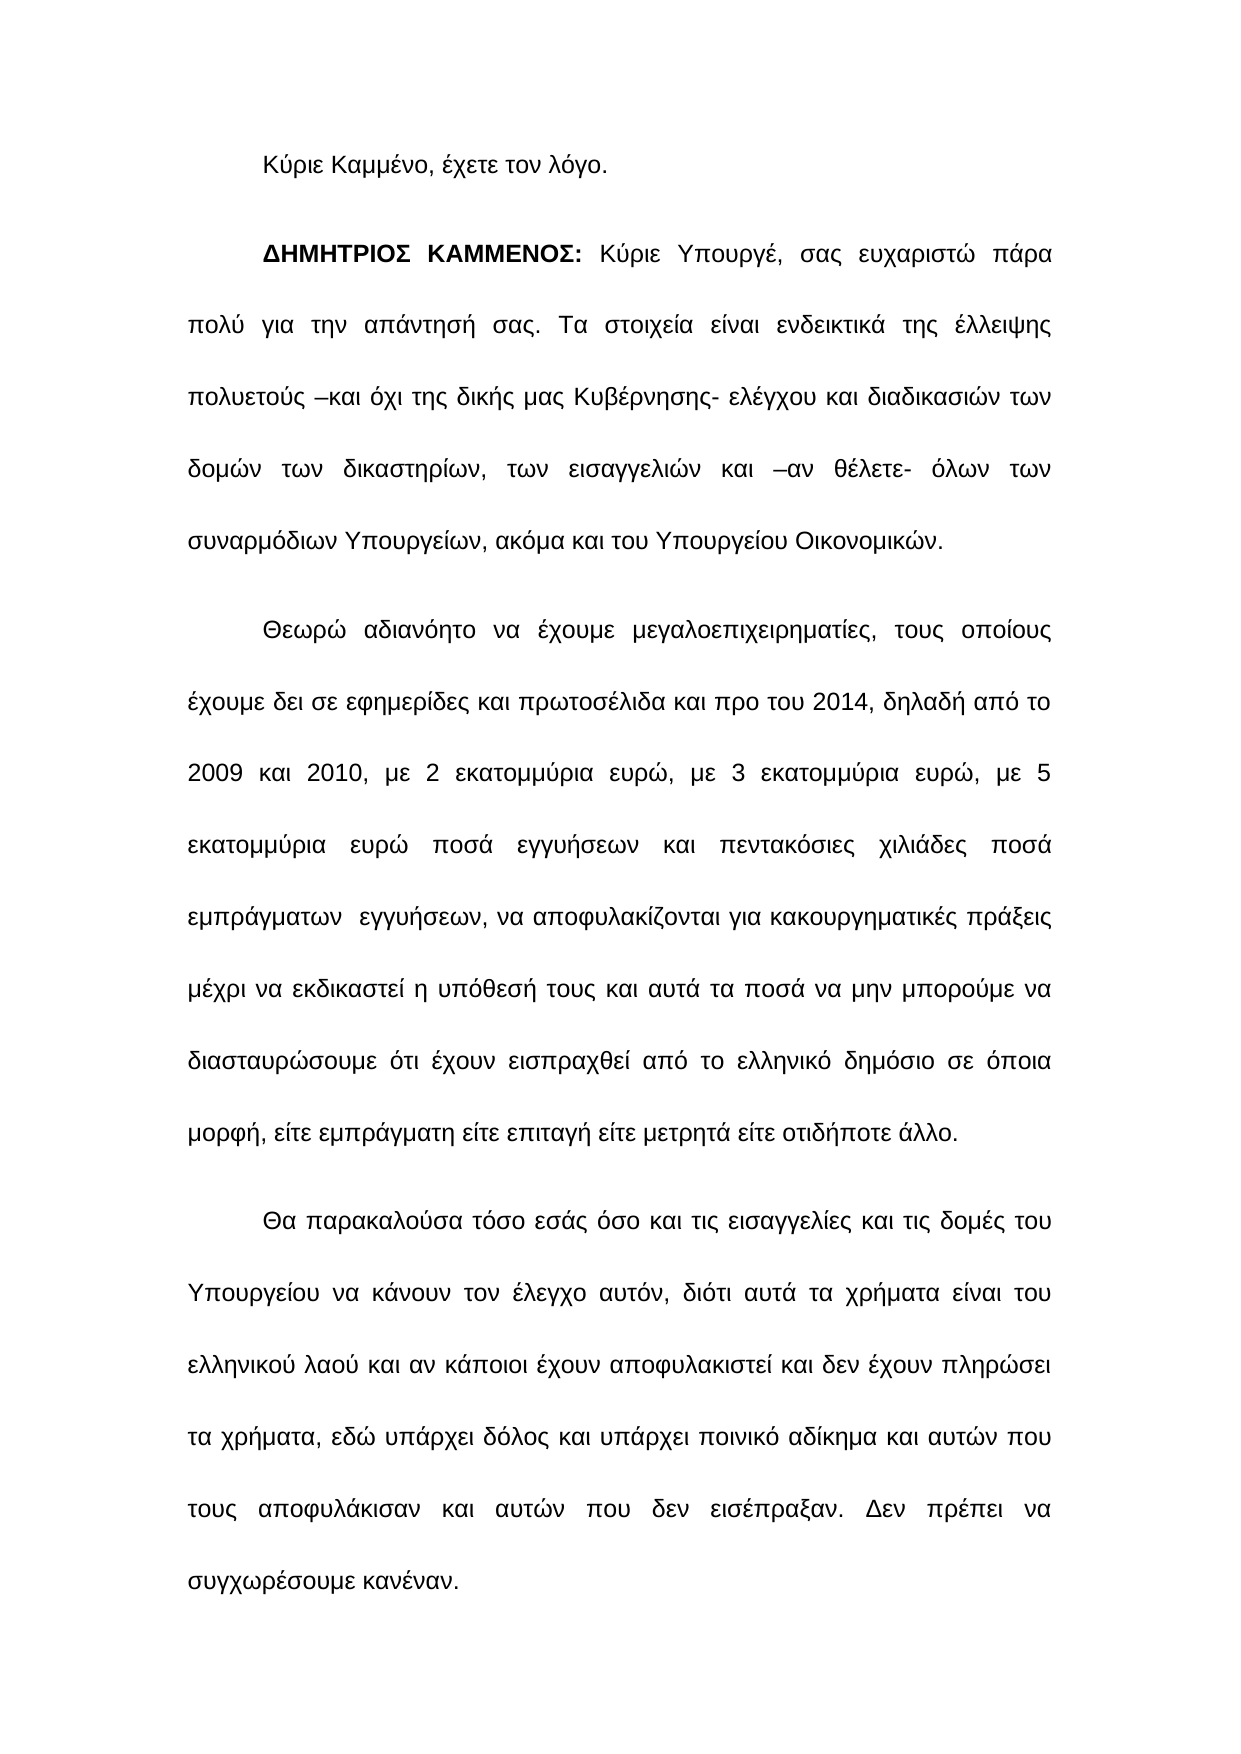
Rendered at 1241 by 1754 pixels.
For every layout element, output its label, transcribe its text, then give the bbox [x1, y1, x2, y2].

text ΔΗΜΗΤΡΙΟΣ ΚΑΜΜΕΝΟΣ: Κύριε Υπουργέ, σας ευχαριστώ πάρα πολύ για την απάντησή σας. Τα στοιχεία είναι ενδεικτικά της έλλειψης πολυετούς –και όχι της δικής μας Κυβέρνησης- ελέγχου και διαδικασιών των δομών των δικαστηρίων, των εισαγγελιών και –αν θέλετε- όλων των συναρμόδιων Υπουργείων, ακόμα και του Υπουργείου Οικονομικών. [187, 238, 1053, 555]
text Θα παρακαλούσα τόσο εσάς όσο και τις εισαγγελίες και τις δομές του Υπουργείου να κάνουν τον έλεγχο αυτόν, διότι αυτά τα χρήματα είναι του ελληνικού λαού και αν κάποιοι έχουν αποφυλακιστεί και δεν έχουν πληρώσει τα χρήματα, εδώ υπάρχει δόλος και υπάρχει ποινικό αδίκημα και αυτών που τους αποφυλάκισαν και αυτών που δεν εισέπραξαν. Δεν πρέπει να συγχωρέσουμε κανέναν. [187, 1206, 1053, 1594]
text Κύριε Καμμένο, έχετε τον λόγο. [187, 150, 1053, 179]
text Θεωρώ αδιανόητο να έχουμε μεγαλοεπιχειρηματίες, τους οποίους έχουμε δει σε εφημερίδες και πρωτοσέλιδα και προ του 2014, δηλαδή από το 2009 και 2010, με 2 εκατομμύρια ευρώ, με 3 εκατομμύρια ευρώ, με 5 εκατομμύρια ευρώ ποσά εγγυήσεων και πεντακόσιες χιλιάδες ποσά εμπράγματων εγγυήσεων, να αποφυλακίζονται για κακουργηματικές πράξεις μέχρι να εκδικαστεί η υπόθεσή τους και αυτά τα ποσά να μην μπορούμε να διασταυρώσουμε ότι έχουν εισπραχθεί από το ελληνικό δημόσιο σε όποια μορφή, είτε εμπράγματη είτε επιταγή είτε μετρητά είτε οτιδήποτε άλλο. [187, 614, 1053, 1146]
